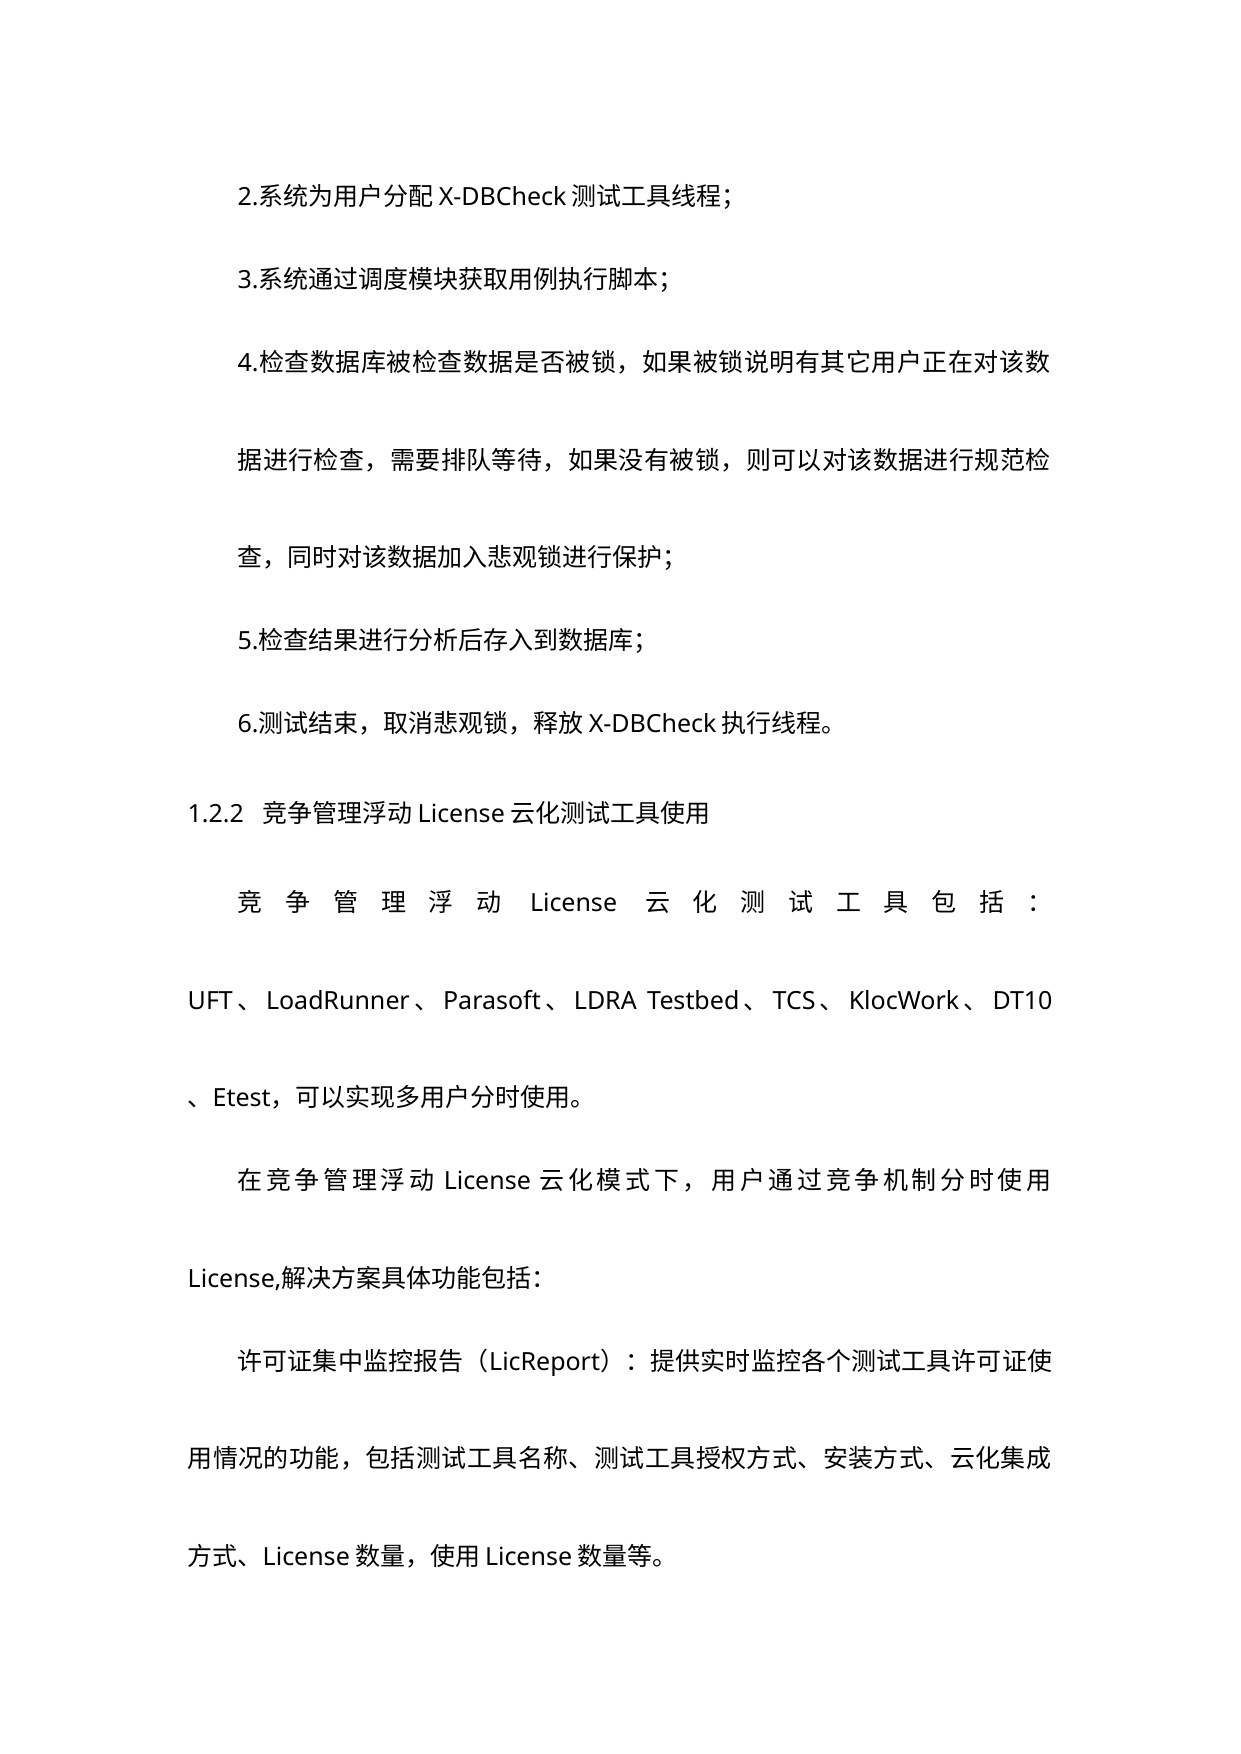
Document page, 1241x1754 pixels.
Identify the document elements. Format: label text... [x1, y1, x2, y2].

text 5.检查结果进行分析后存入到数据库； [237, 606, 1053, 671]
text 竞争管理浮动License云化测试工具包括： UFT、LoadRunner、Parasoft、LDRA Testbed、TCS、KlocWork、DT10 、Etest，可以实现多用户分时使用。 [187, 868, 1053, 1128]
text 3.系统通过调度模块获取用例执行脚本； [237, 245, 1053, 310]
text 2.系统为用户分配X-DBCheck测试工具线程； [237, 162, 1053, 227]
text 在竞争管理浮动License云化模式下，用户通过竞争机制分时使用License,解决方案具体功能包括： [187, 1146, 1053, 1309]
text 4.检查数据库被检查数据是否被锁，如果被锁说明有其它用户正在对该数据进行检查，需要排队等待，如果没有被锁，则可以对该数据进行规范检查，同时对该数据加入悲观锁进行保护； [237, 328, 1053, 588]
subtitle 竞争管理浮动License云化测试工具使用 [187, 779, 1053, 844]
text 许可证集中监控报告（LicReport）：提供实时监控各个测试工具许可证使用情况的功能，包括测试工具名称、测试工具授权方式、安装方式、云化集成方式、License数量，使用License数量等。 [187, 1327, 1053, 1587]
text 6.测试结束，取消悲观锁，释放X-DBCheck执行线程。 [237, 689, 1053, 754]
